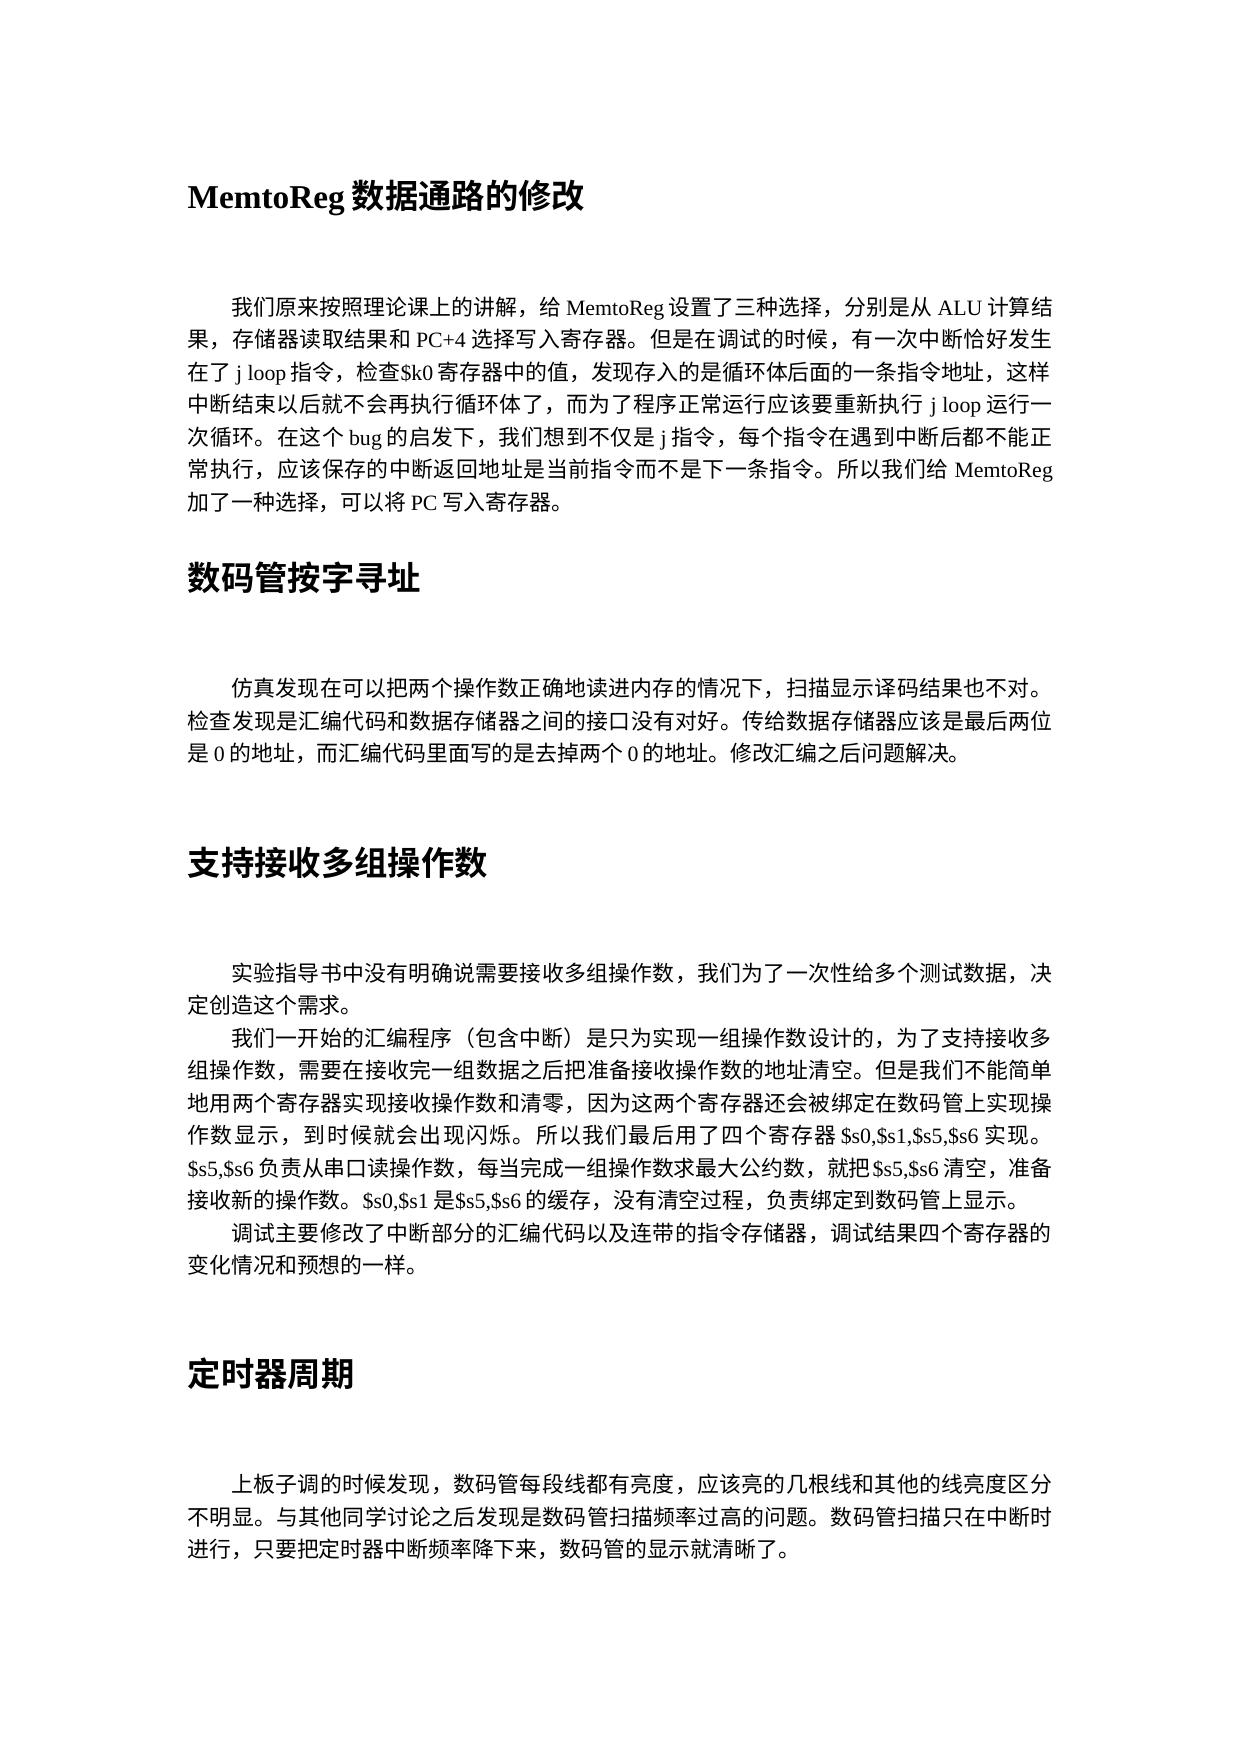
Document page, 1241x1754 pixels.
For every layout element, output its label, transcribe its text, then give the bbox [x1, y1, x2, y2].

subtitle 定时器周期 [187, 1340, 1053, 1405]
text 实验指导书中没有明确说需要接收多组操作数，我们为了一次性给多个测试数据，决定创造这个需求。 [187, 955, 1053, 1020]
text 上板子调的时候发现，数码管每段线都有亮度，应该亮的几根线和其他的线亮度区分不明显。与其他同学讨论之后发现是数码管扫描频率过高的问题。数码管扫描只在中断时进行，只要把定时器中断频率降下来，数码管的显示就清晰了。 [187, 1467, 1053, 1564]
text 调试主要修改了中断部分的汇编代码以及连带的指令存储器，调试结果四个寄存器的变化情况和预想的一样。 [187, 1215, 1053, 1280]
subtitle MemtoReg数据通路的修改 [187, 162, 1053, 227]
subtitle 支持接收多组操作数 [187, 828, 1053, 893]
text 仿真发现在可以把两个操作数正确地读进内存的情况下，扫描显示译码结果也不对。检查发现是汇编代码和数据存储器之间的接口没有对好。传给数据存储器应该是最后两位是0的地址，而汇编代码里面写的是去掉两个0的地址。修改汇编之后问题解决。 [187, 671, 1053, 768]
text 我们原来按照理论课上的讲解，给MemtoReg设置了三种选择，分别是从ALU计算结果，存储器读取结果和PC+4选择写入寄存器。但是在调试的时候，有一次中断恰好发生在了j loop指令，检查$k0寄存器中的值，发现存入的是循环体后面的一条指令地址，这样中断结束以后就不会再执行循环体了，而为了程序正常运行应该要重新执行j loop运行一次循环。在这个bug的启发下，我们想到不仅是j指令，每个指令在遇到中断后都不能正常执行，应该保存的中断返回地址是当前指令而不是下一条指令。所以我们给MemtoReg加了一种选择，可以将PC写入寄存器。 [187, 289, 1053, 517]
text 我们一开始的汇编程序（包含中断）是只为实现一组操作数设计的，为了支持接收多组操作数，需要在接收完一组数据之后把准备接收操作数的地址清空。但是我们不能简单地用两个寄存器实现接收操作数和清零，因为这两个寄存器还会被绑定在数码管上实现操作数显示，到时候就会出现闪烁。所以我们最后用了四个寄存器$s0,$s1,$s5,$s6实现。$s5,$s6负责从串口读操作数，每当完成一组操作数求最大公约数，就把$s5,$s6清空，准备接收新的操作数。$s0,$s1是$s5,$s6的缓存，没有清空过程，负责绑定到数码管上显示。 [187, 1020, 1053, 1215]
subtitle 数码管按字寻址 [187, 544, 1053, 609]
